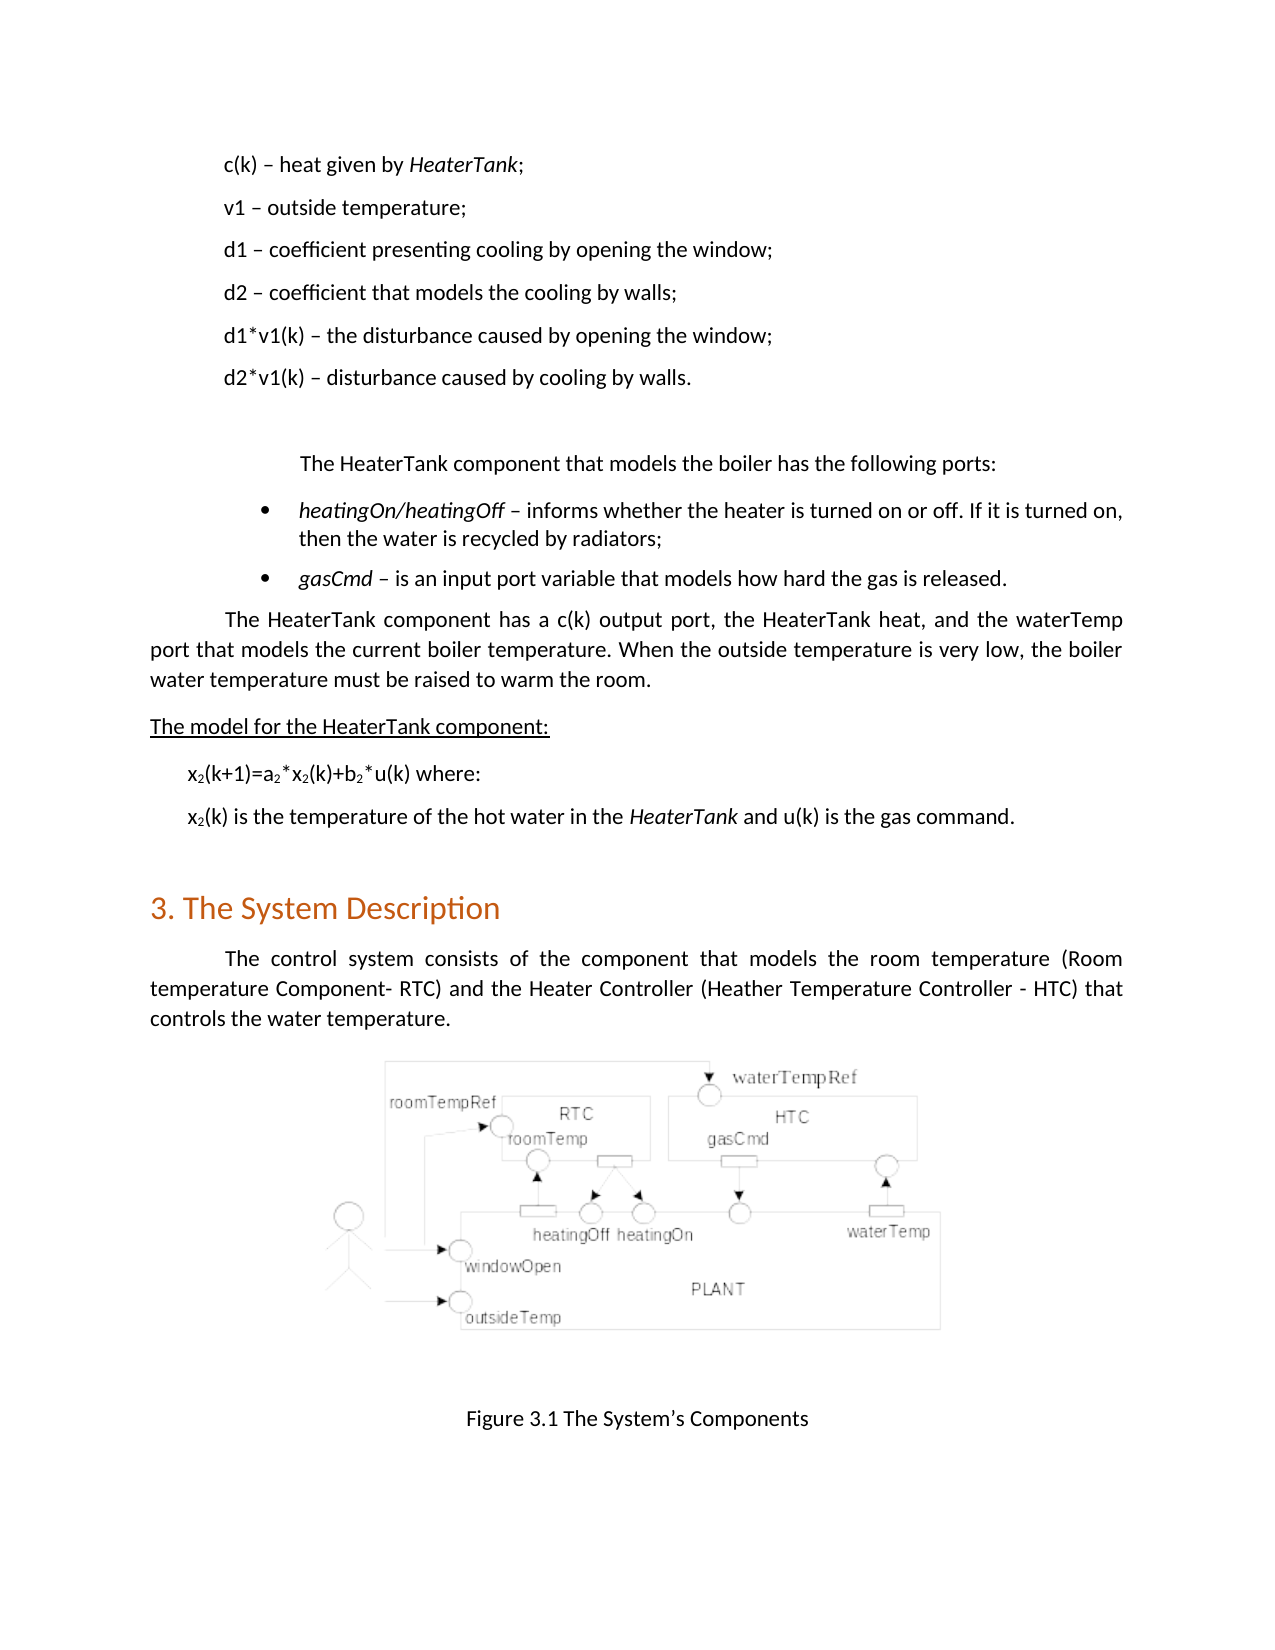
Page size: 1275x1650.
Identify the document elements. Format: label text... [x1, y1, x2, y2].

text x2(k) is the temperature of the hot water in the HeaterTank and u(k) is the gas command. [150, 802, 1125, 830]
text The HeaterTank component has a c(k) output port, the HeaterTank heat, and the waterTemp port that models the current boiler temperature. When the outside temperature is very low, the boiler water temperature must be raised to warm the room. [150, 605, 1125, 693]
text d2*v1(k) – disturbance caused by cooling by walls. [150, 363, 1125, 392]
text d2 – coefficient that models the cooling by walls; [150, 278, 1125, 306]
list heatingOn/heatingOff – informs whether the heater is turned on or off. If it is turned on, then the water is recycled by radiators; [261, 496, 1125, 552]
text x2(k+1)=a2*x2(k)+b2*u(k) where: [150, 759, 1125, 787]
text 3. The System Description [150, 887, 1125, 928]
text The HeaterTank component that models the boiler has the following ports: [150, 449, 1125, 477]
text The control system consists of the component that models the room temperature (Room temperature Component- RTC) and the Heater Controller (Heather Temperature Controller - HTC) that controls the water temperature. [150, 944, 1125, 1032]
text d1 – coefficient presenting cooling by opening the window; [150, 235, 1125, 263]
text Figure 3.1 The System’s Components [150, 1404, 1125, 1432]
text v1 – outside temperature; [150, 193, 1125, 221]
list gasCmd – is an input port variable that models how hard the gas is released. [261, 564, 1125, 592]
text The model for the HeaterTank component: [150, 712, 1125, 740]
text d1*v1(k) – the disturbance caused by opening the window; [150, 321, 1125, 349]
text c(k) – heat given by HeaterTank; [150, 150, 1125, 178]
